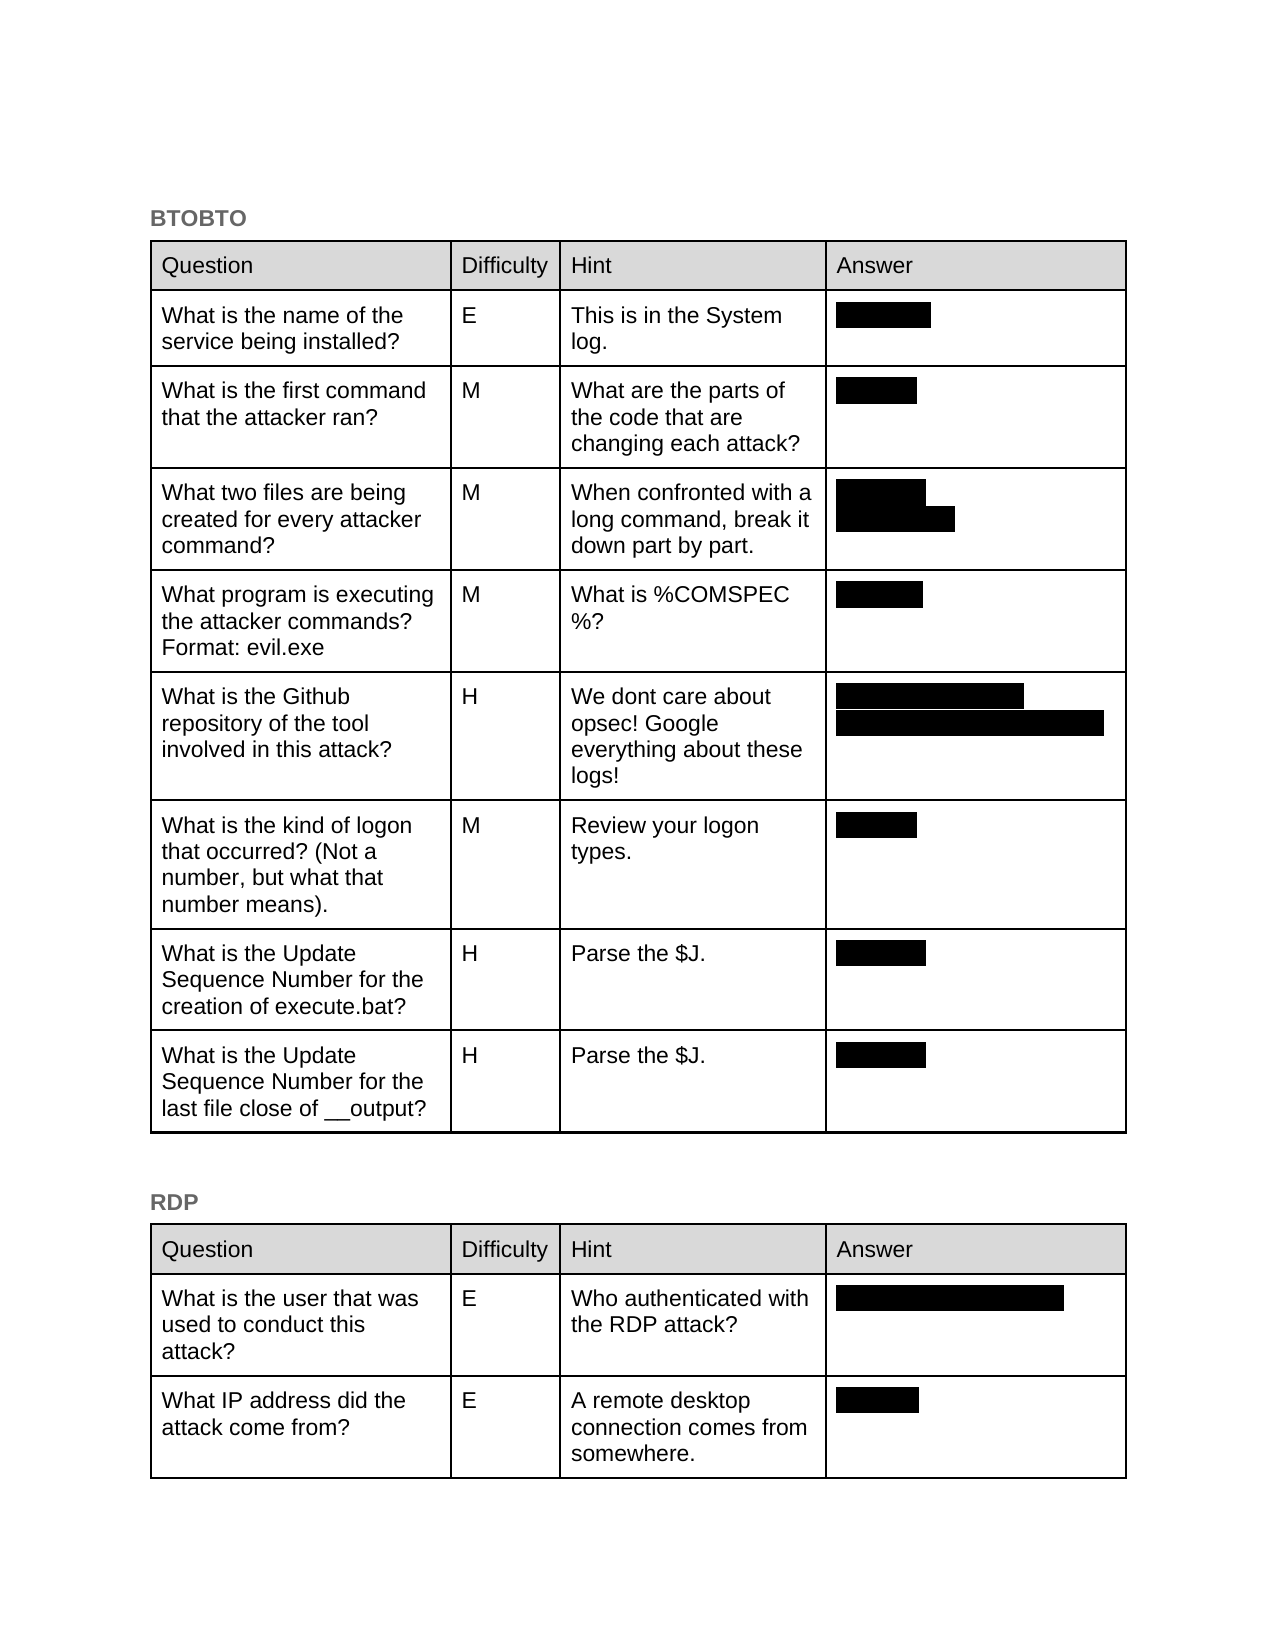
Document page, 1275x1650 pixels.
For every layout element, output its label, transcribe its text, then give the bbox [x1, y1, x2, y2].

table_cell echo cd [827, 367, 1125, 467]
table_cell network [827, 801, 1125, 927]
table_cell E [452, 1275, 559, 1374]
table_cell This is in the System log. [561, 291, 825, 365]
subtitle BTOBTO [150, 205, 1125, 232]
table_cell What IP address did the attack come from? [152, 1377, 450, 1477]
table_cell What is the Github repository of the tool involved in this attack? [152, 673, 450, 799]
table_header Question [152, 242, 450, 289]
table_cell Who authenticated with the RDP attack? [561, 1275, 825, 1374]
table_header Question [152, 1225, 450, 1273]
table_cell What is the user that was used to conduct this attack? [152, 1275, 450, 1374]
table_cell H [452, 1031, 559, 1131]
table_cell What is the kind of logon that occurred? (Not a number, but what that number means). [152, 801, 450, 927]
table_cell What is the name of the service being installed? [152, 291, 450, 365]
table_cell What two files are being created for every attacker command? [152, 469, 450, 569]
table_cell __output execute.bat [827, 469, 1125, 569]
table_header Hint [561, 1225, 825, 1273]
table_header Difficulty [452, 1225, 559, 1273]
table_cell https://github.com/SecureAuthCorp/impacket [827, 673, 1125, 799]
table_cell M [452, 367, 559, 467]
table_cell What program is executing the attacker commands? Format: evil.exe [152, 571, 450, 671]
table_cell When confronted with a long command, break it down part by part. [561, 469, 825, 569]
table_cell Parse the $J. [561, 930, 825, 1029]
table_cell 9411576 [827, 930, 1125, 1029]
table_cell wiredbrain\weakadmin [827, 1275, 1125, 1374]
table_cell M [452, 469, 559, 569]
table_cell H [452, 930, 559, 1029]
table_header Answer [827, 1225, 1125, 1273]
table_cell What is %COMSPEC%? [561, 571, 825, 671]
table_cell Review your logon types. [561, 801, 825, 927]
table_cell What is the Update Sequence Number for the last file close of __output? [152, 1031, 450, 1131]
table_cell E [452, 1377, 559, 1477]
table_cell A remote desktop connection comes from somewhere. [561, 1377, 825, 1477]
table_cell Parse the $J. [561, 1031, 825, 1131]
table_header Difficulty [452, 242, 559, 289]
table_cell 10.0.0.3 [827, 1377, 1125, 1477]
table_cell We dont care about opsec! Google everything about these logs! [561, 673, 825, 799]
table_cell M [452, 801, 559, 927]
table_cell cmd.exe [827, 571, 1125, 671]
table_cell 9467064 [827, 1031, 1125, 1131]
table_cell BTOBTO [827, 291, 1125, 365]
table_cell What are the parts of the code that are changing each attack? [561, 367, 825, 467]
table_cell E [452, 291, 559, 365]
table_header Answer [827, 242, 1125, 289]
table_cell H [452, 673, 559, 799]
table_cell M [452, 571, 559, 671]
table_header Hint [561, 242, 825, 289]
subtitle RDP [150, 1189, 1125, 1215]
table_cell What is the first command that the attacker ran? [152, 367, 450, 467]
table_cell What is the Update Sequence Number for the creation of execute.bat? [152, 930, 450, 1029]
